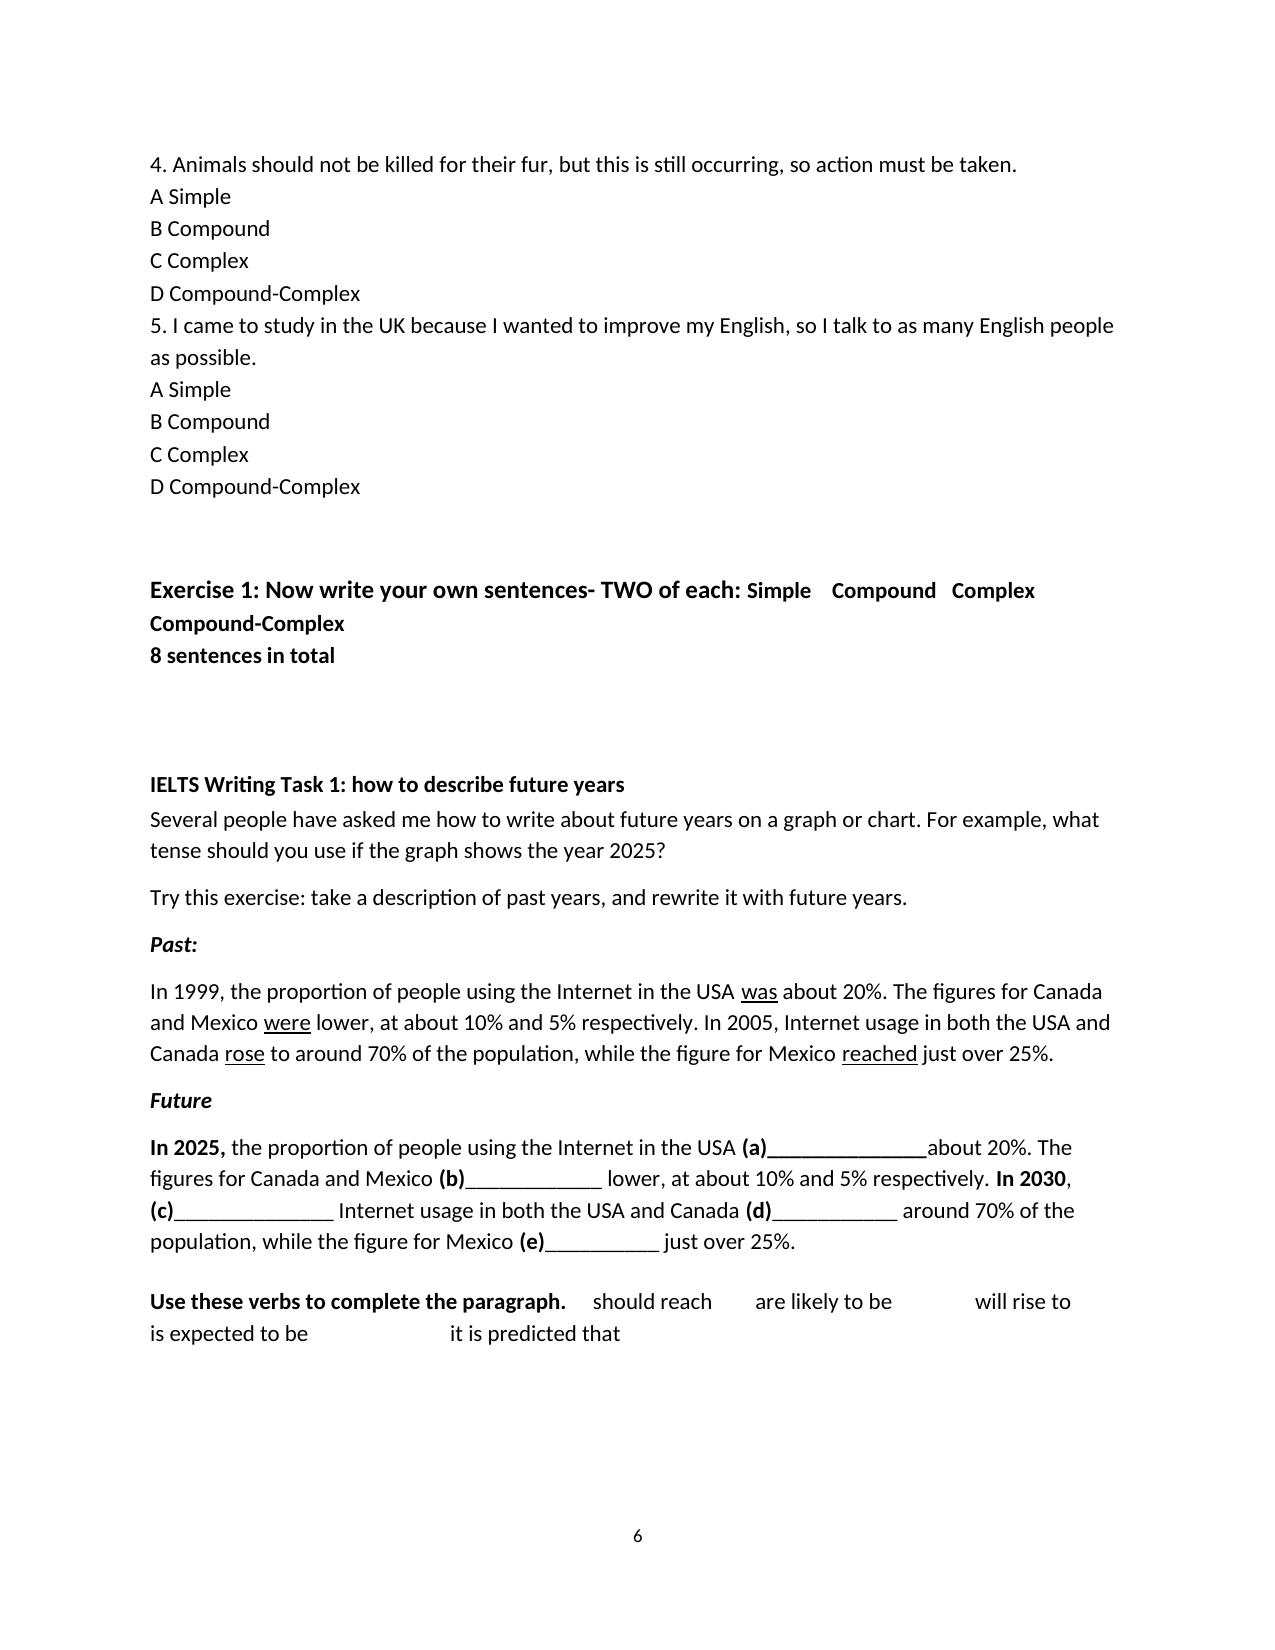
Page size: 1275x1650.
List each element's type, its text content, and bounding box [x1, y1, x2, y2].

text Several people have asked me how to write about future years on a graph or chart. For example, what tense should you use if the graph shows the year 2025? [150, 802, 1125, 864]
text In 2025, the proportion of people using the Internet in the USA (a)______________about 20%. The figures for Canada and Mexico (b)____________ lower, at about 10% and 5% respectively. In 2030,(c)______________ Internet usage in both the USA and Canada (d)___________ around 70% of the population, while the figure for Mexico (e)__________ just over 25%. [150, 1130, 1125, 1255]
text B Compound [150, 407, 1125, 436]
text Past: [150, 927, 1125, 958]
text C Complex [150, 440, 1125, 468]
text Future [150, 1083, 1125, 1114]
text Exercise 1: Now write your own sentences- TWO of each: Simple Compound Complex Compound-Complex [150, 574, 1125, 637]
text IELTS Writing Task 1: how to describe future years [150, 770, 1125, 798]
text A Simple [150, 375, 1125, 403]
text 4. Animals should not be killed for their fur, but this is still occurring, so action must be taken. [150, 150, 1125, 178]
text C Complex [150, 247, 1125, 274]
text D Compound-Complex [150, 472, 1125, 500]
text 5. I came to study in the UK because I wanted to improve my English, so I talk to as many English people as possible. [150, 311, 1125, 371]
text Try this exercise: take a description of past years, and rewrite it with future years. [150, 880, 1125, 911]
text B Compound [150, 214, 1125, 242]
text Use these verbs to complete the paragraph. should reach are likely to be will rise to is expected to be it is predicted that [150, 1287, 1125, 1347]
text D Compound-Complex [150, 279, 1125, 307]
text In 1999, the proportion of people using the Internet in the USA was about 20%. The figures for Canada and Mexico were lower, at about 10% and 5% respectively. In 2005, Internet usage in both the USA and Canada rose to around 70% of the population, while the figure for Mexico reached just over 25%. [150, 974, 1125, 1067]
text A Simple [150, 182, 1125, 210]
text 8 sentences in total [150, 641, 1125, 669]
